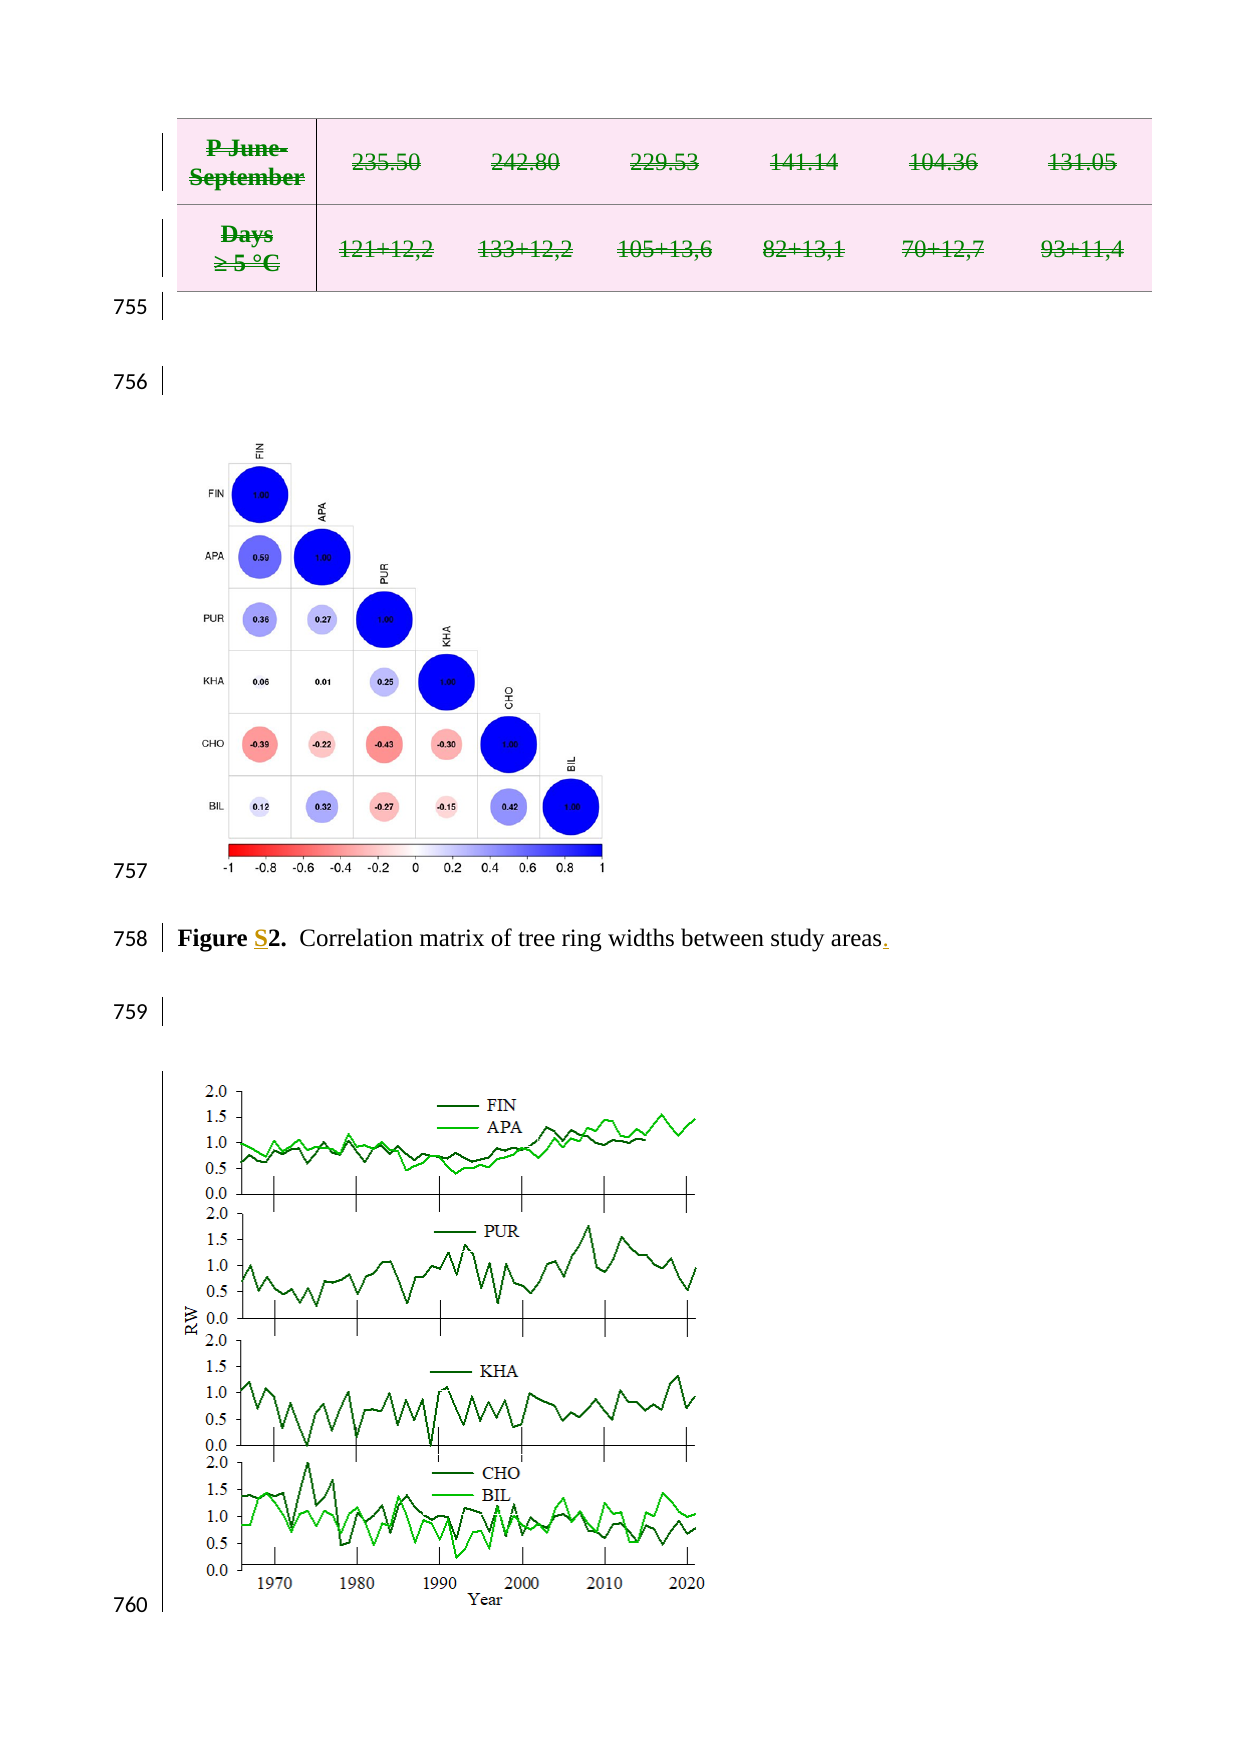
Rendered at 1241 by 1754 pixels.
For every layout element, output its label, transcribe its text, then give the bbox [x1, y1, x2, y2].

text Figure 2. Correlation matrix of tree ring widths between study areas [177, 923, 1152, 952]
picture [177, 440, 654, 879]
